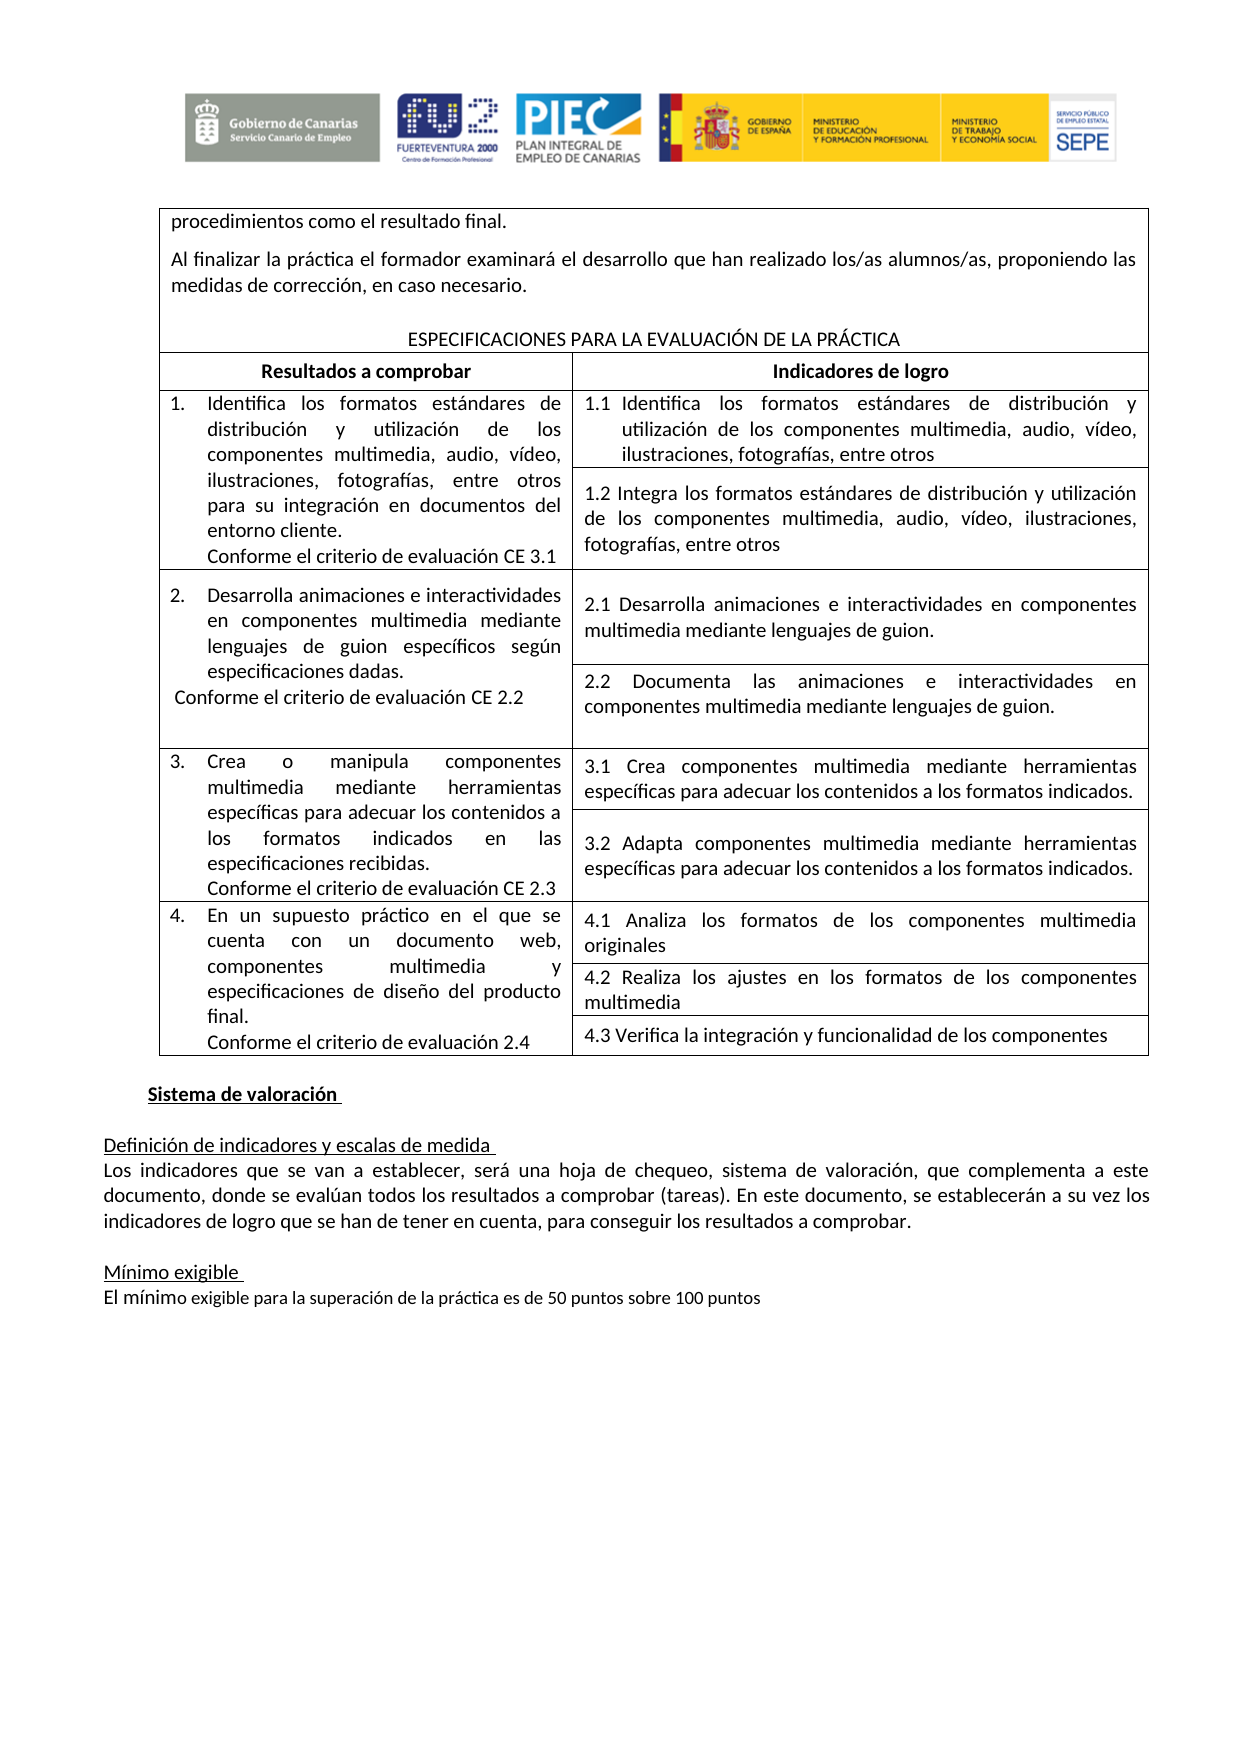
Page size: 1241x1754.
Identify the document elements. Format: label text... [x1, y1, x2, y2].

table_cell Resultados a comprobar [160, 353, 572, 389]
picture [162, 73, 1137, 183]
table_cell 4.3 Verifica la integración y funcionalidad de los componentes [573, 1016, 1148, 1054]
table_cell 3.2 Adapta componentes multimedia mediante herramientas específicas para adecuar los contenidos a los formatos indicados. [573, 810, 1148, 901]
table_cell 3.1 Crea componentes multimedia mediante herramientas específicas para adecuar los contenidos a los formatos indicados. [573, 749, 1148, 808]
text Los indicadores que se van a establecer, será una hoja de chequeo, sistema de valoración, que complementa a este documento, donde se evalúan todos los resultados a comprobar (tareas). En este documento, se establecerán a su vez los indicadores de logro que se han de tener en cuenta, para conseguir los resultados a comprobar. [103, 1157, 1152, 1233]
text Definición de indicadores y escalas de medida [103, 1132, 1152, 1157]
table_cell 2.1 Desarrolla animaciones e interactividades en componentes multimedia mediante lenguajes de guion. [573, 570, 1148, 664]
table_cell 1.2 Integra los formatos estándares de distribución y utilización de los componentes multimedia, audio, vídeo, ilustraciones, fotografías, entre otros [573, 468, 1148, 568]
table_cell 2.2 Documenta las animaciones e interactividades en componentes multimedia mediante lenguajes de guion. [573, 665, 1148, 747]
table_cell Desarrolla animaciones e interactividades en componentes multimedia mediante lenguajes de guion específicos según especificaciones dadas. Conforme el criterio de evaluación CE 2.2 [160, 570, 572, 747]
text Sistema de valoración [148, 1081, 1152, 1106]
table_cell Identifica los formatos estándares de distribución y utilización de los componentes multimedia, audio, vídeo, ilustraciones, fotografías, entre otros para su integración en documentos del entorno cliente. Conforme el criterio de evaluación CE 3.1 [160, 391, 572, 568]
table_cell 4.1 Analiza los formatos de los componentes multimedia originales [573, 902, 1148, 963]
text Mínimo exigible [103, 1259, 1152, 1284]
text El mínimo exigible para la superación de la práctica es de 50 puntos sobre 100 puntos [103, 1284, 1152, 1310]
table_cell Identifica los formatos estándares de distribución y utilización de los componentes multimedia, audio, vídeo, ilustraciones, fotografías, entre otros [573, 391, 1148, 467]
table_cell En un supuesto práctico en el que se cuenta con un documento web, componentes multimedia y especificaciones de diseño del producto final. Conforme el criterio de evaluación 2.4 [160, 902, 572, 1054]
table_cell 4.2 Realiza los ajustes en los formatos de los componentes multimedia [573, 964, 1148, 1015]
table_cell Crea o manipula componentes multimedia mediante herramientas específicas para adecuar los contenidos a los formatos indicados en las especificaciones recibidas. Conforme el criterio de evaluación CE 2.3 [160, 749, 572, 901]
table_cell Indicadores de logro [573, 353, 1148, 389]
